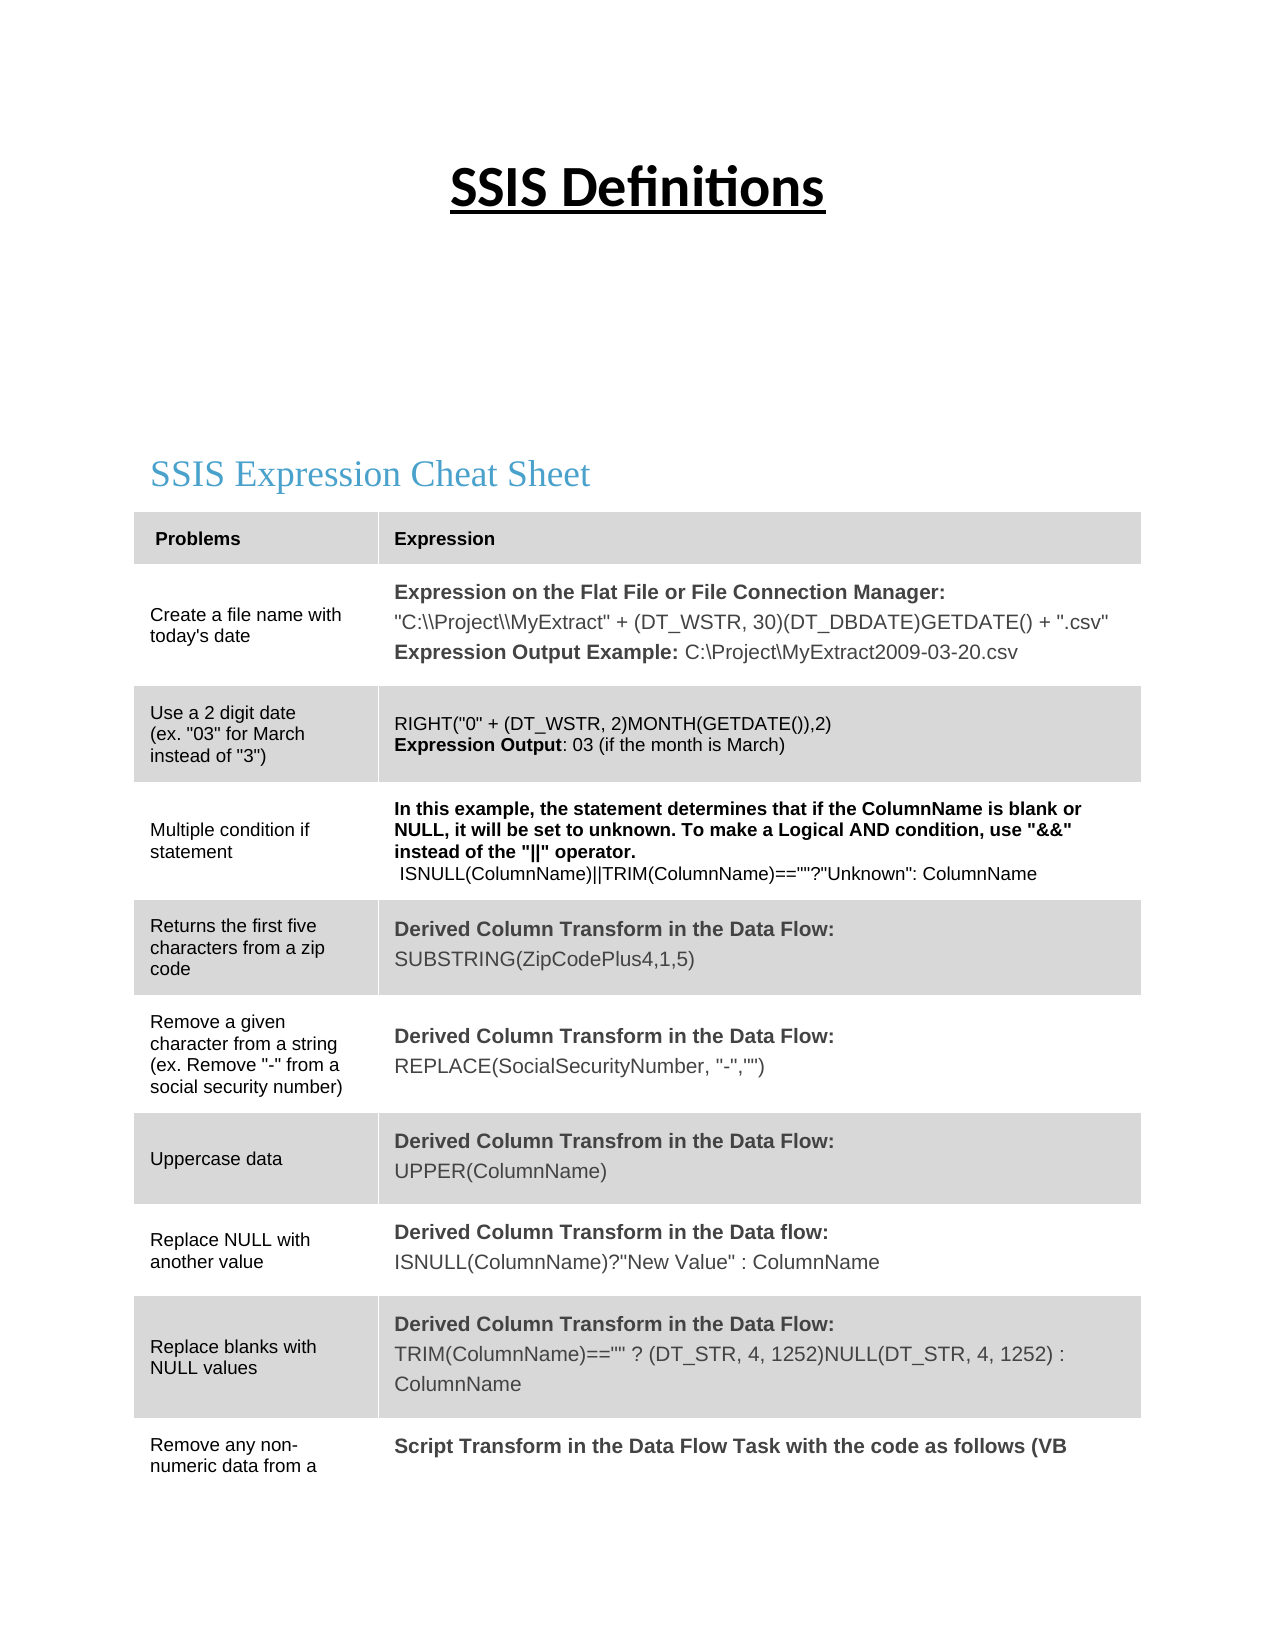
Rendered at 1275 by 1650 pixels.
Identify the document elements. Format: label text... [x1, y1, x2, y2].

text SSIS Definitions [150, 150, 1125, 221]
table_cell Replace NULL with another value [134, 1205, 378, 1296]
table_cell RIGHT("0" + (DT_WSTR, 2)MONTH(GETDATE()),2) Expression Output: 03 (if the month is March) [379, 686, 1141, 782]
table_cell Derived Column Transform in the Data flow: ISNULL(ColumnName)?"New Value" : ColumnName [379, 1205, 1141, 1296]
table_cell Uppercase data [134, 1113, 378, 1204]
table_cell Derived Column Transfrom in the Data Flow: UPPER(ColumnName) [379, 1113, 1141, 1204]
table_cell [379, 1418, 1141, 1492]
table_cell In this example, the statement determines that if the ColumnName is blank or NULL, it will be set to unknown. To make a Logical AND condition, use "&&" instead of the "||" operator. ISNULL(ColumnName)||TRIM(ColumnName)==""?"Unknown": ColumnName [379, 782, 1141, 899]
table_cell Remove a given character from a string (ex. Remove "-" from a social security number) [134, 995, 378, 1113]
table_cell Problems [134, 512, 378, 564]
table_cell Expression [379, 512, 1141, 564]
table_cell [134, 1418, 378, 1492]
table_cell Derived Column Transform in the Data Flow: TRIM(ColumnName)=="" ? (DT_STR, 4, 1252)NULL(DT_STR, 4, 1252) : ColumnName [379, 1296, 1141, 1418]
table_cell Derived Column Transform in the Data Flow: SUBSTRING(ZipCodePlus4,1,5) [379, 900, 1141, 995]
table_cell Expression on the Flat File or File Connection Manager: "C:\\Project\\MyExtract" + (DT_WSTR, 30)(DT_DBDATE)GETDATE() + ".csv" Expression Output Example: C:\Project\MyExtract2009-03-20.csv [379, 565, 1141, 686]
table_cell Replace blanks with NULL values [134, 1296, 378, 1418]
table_cell Create a file name with today's date [134, 565, 378, 686]
table_header SSIS Expression Cheat Sheet [134, 436, 1141, 512]
table_cell Multiple condition if statement [134, 782, 378, 899]
table_cell Derived Column Transform in the Data Flow: REPLACE(SocialSecurityNumber, "-","") [379, 995, 1141, 1113]
table_cell Use a 2 digit date (ex. "03" for March instead of "3") [134, 686, 378, 782]
table_cell Returns the first five characters from a zip code [134, 900, 378, 995]
